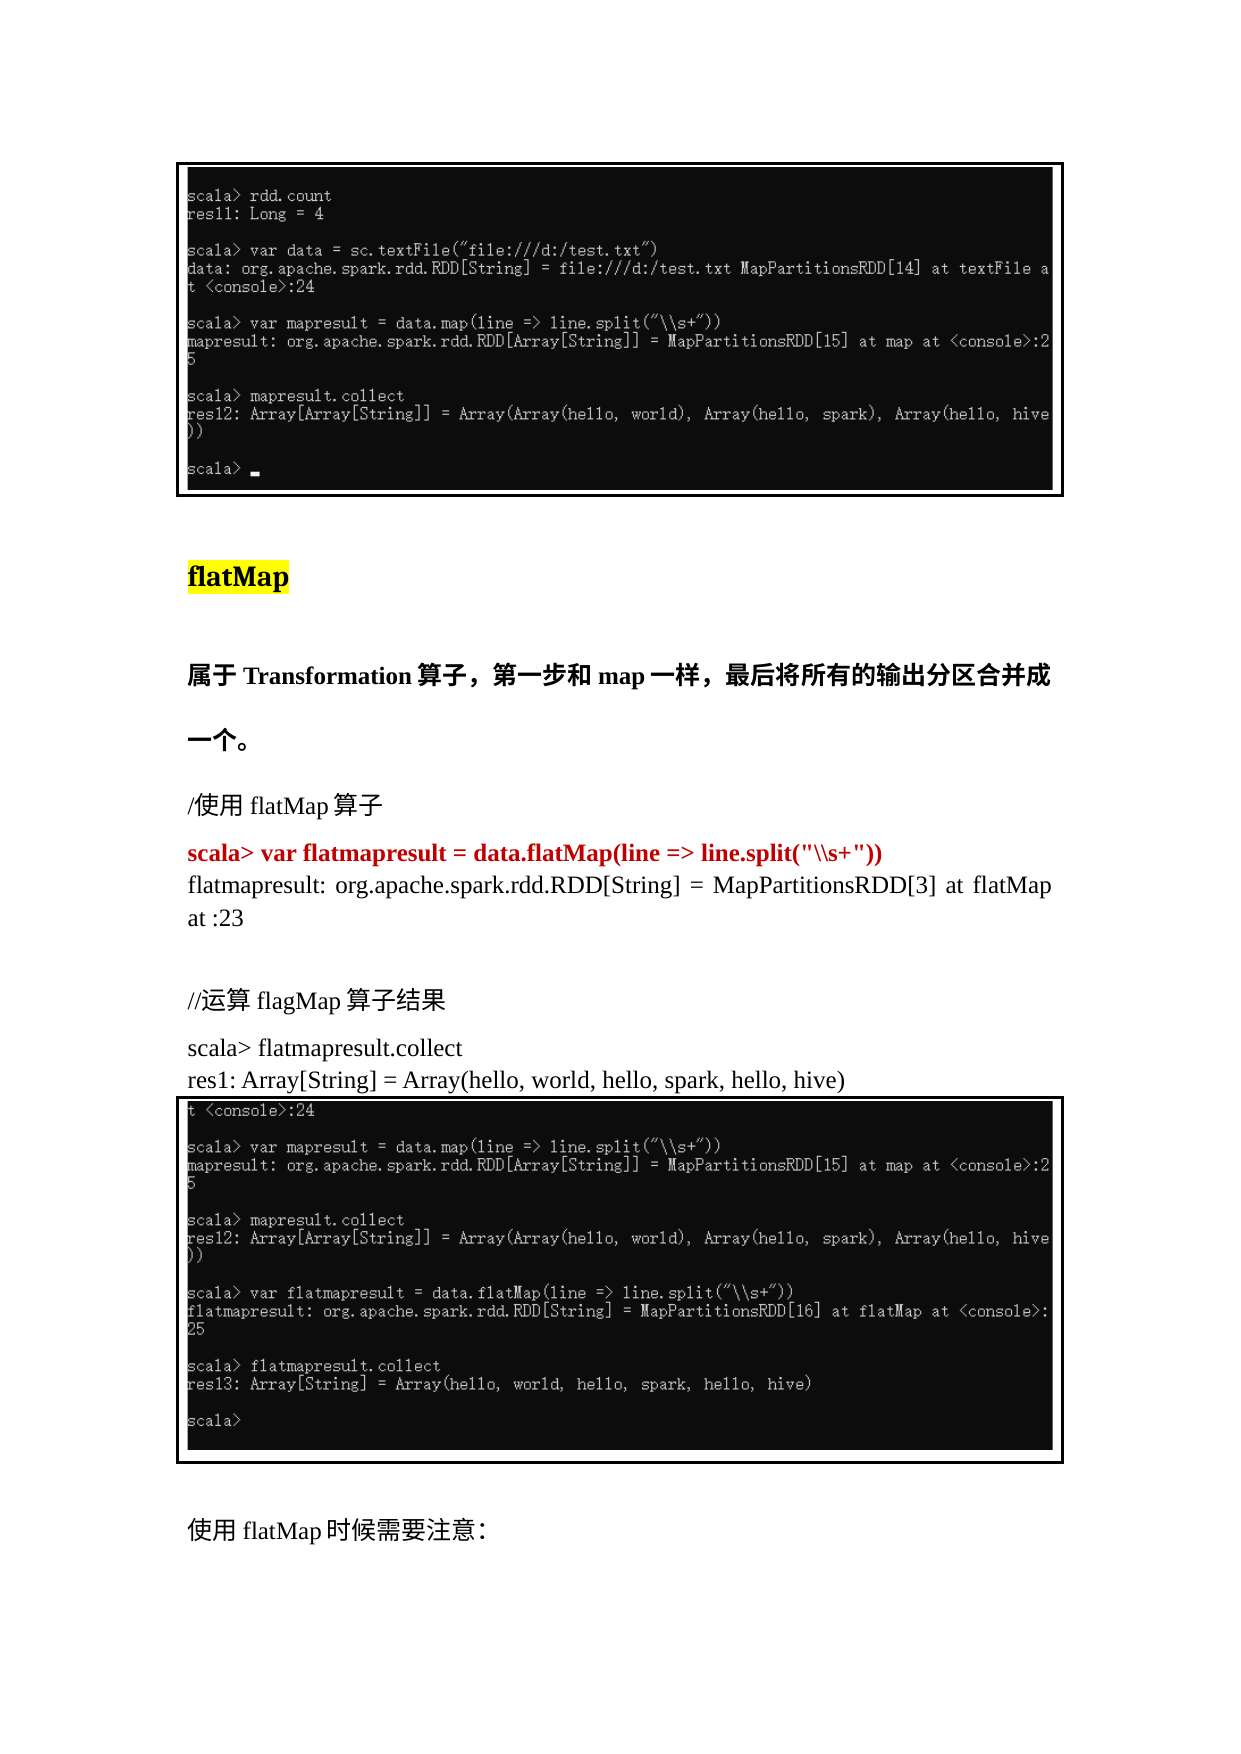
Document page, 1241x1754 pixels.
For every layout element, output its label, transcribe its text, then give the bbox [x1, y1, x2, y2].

subtitle flatMap [187, 544, 1053, 609]
text //运算flagMap算子结果 [187, 966, 1053, 1031]
text scala> var flatmapresult = data.flatMap(line => line.split("\\s+")) [187, 836, 1053, 868]
picture [187, 1101, 1053, 1450]
text scala> flatmapresult.collect [187, 1031, 1053, 1063]
picture [187, 167, 1053, 490]
text /使用flatMap算子 [187, 771, 1053, 836]
text res1: Array[String] = Array(hello, world, hello, spark, hello, hive) [187, 1063, 1053, 1096]
text 使用flatMap时候需要注意： [187, 1496, 1053, 1561]
text 属于Transformation算子，第一步和map一样，最后将所有的输出分区合并成一个。 [187, 641, 1053, 771]
text flatmapresult: org.apache.spark.rdd.RDD[String] = MapPartitionsRDD[3] at flatMap at :23 [187, 868, 1053, 933]
